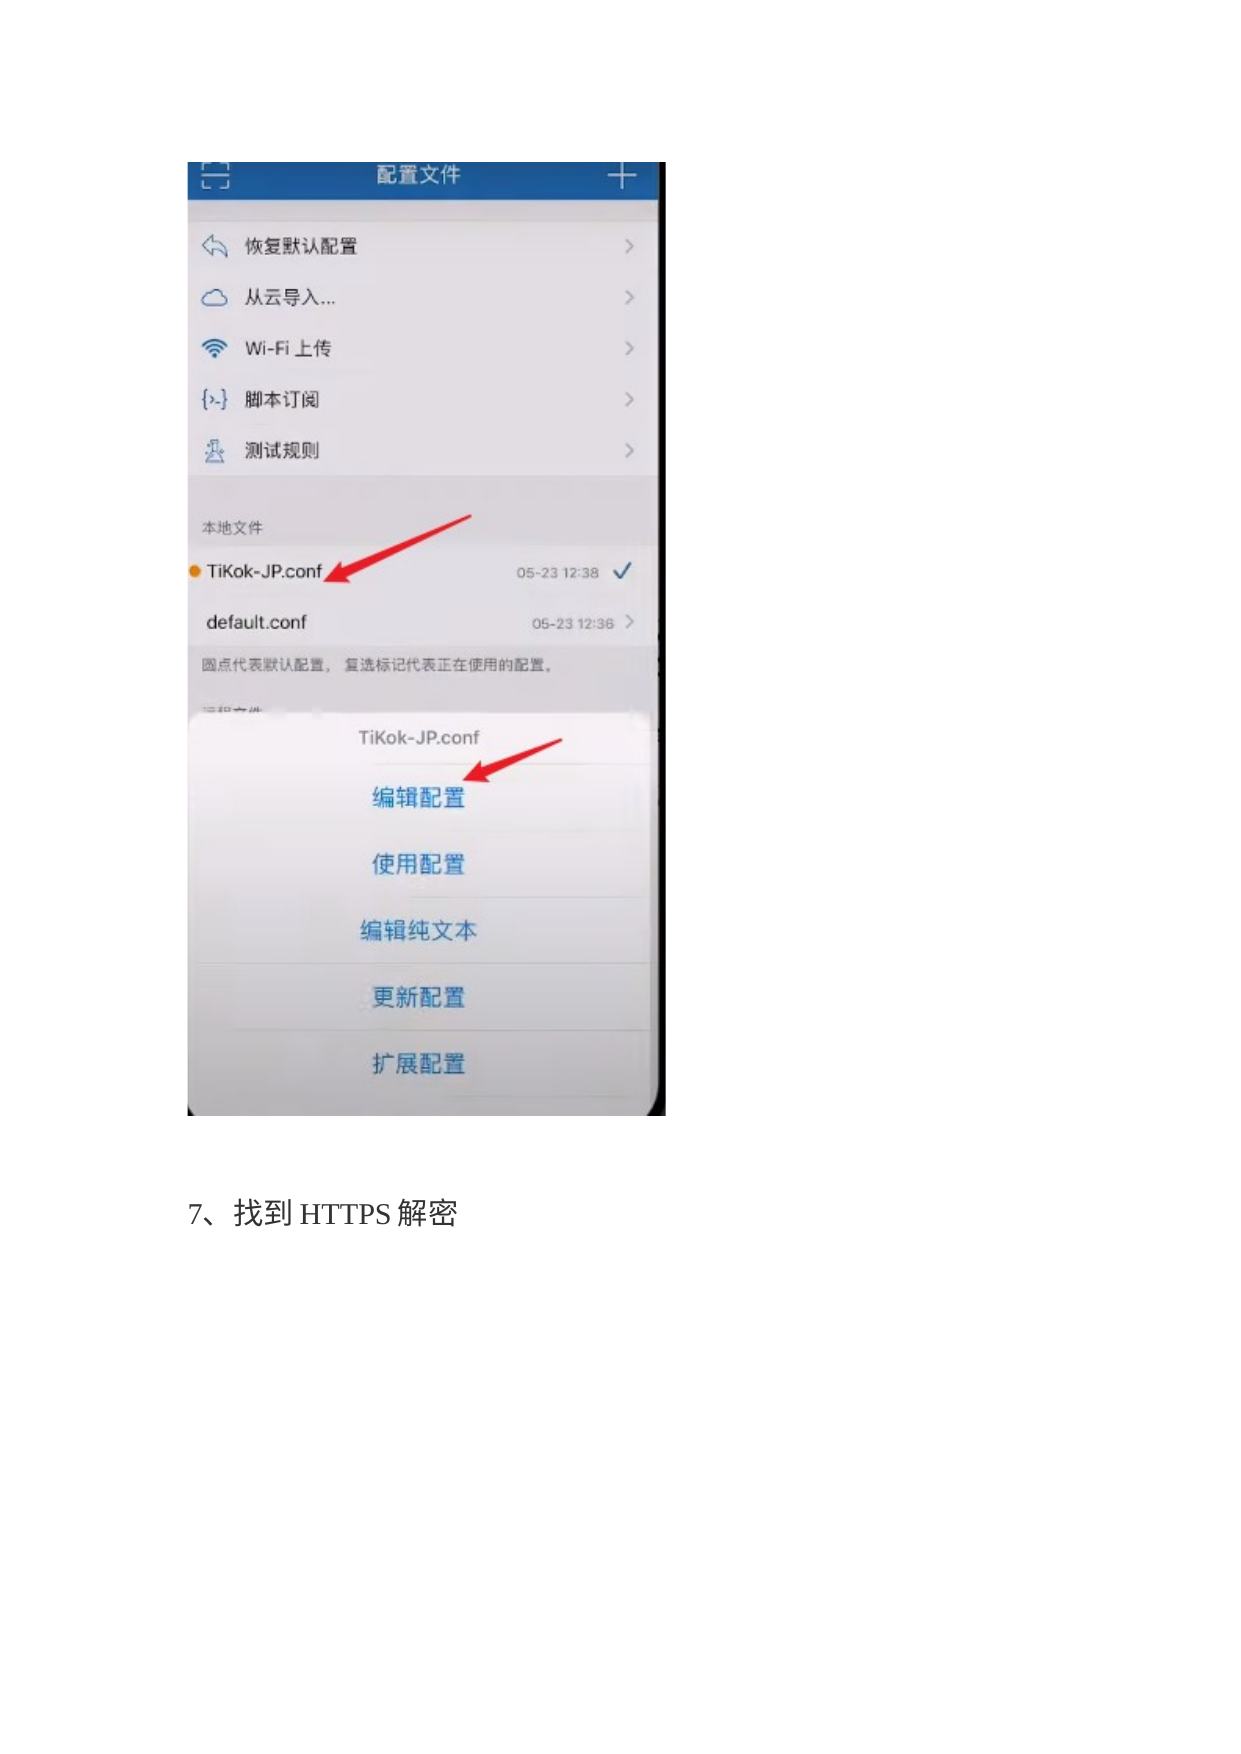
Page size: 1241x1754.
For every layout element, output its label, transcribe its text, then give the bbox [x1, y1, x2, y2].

text 7、找到HTTPS解密 [187, 1179, 1053, 1244]
picture [187, 162, 666, 1116]
